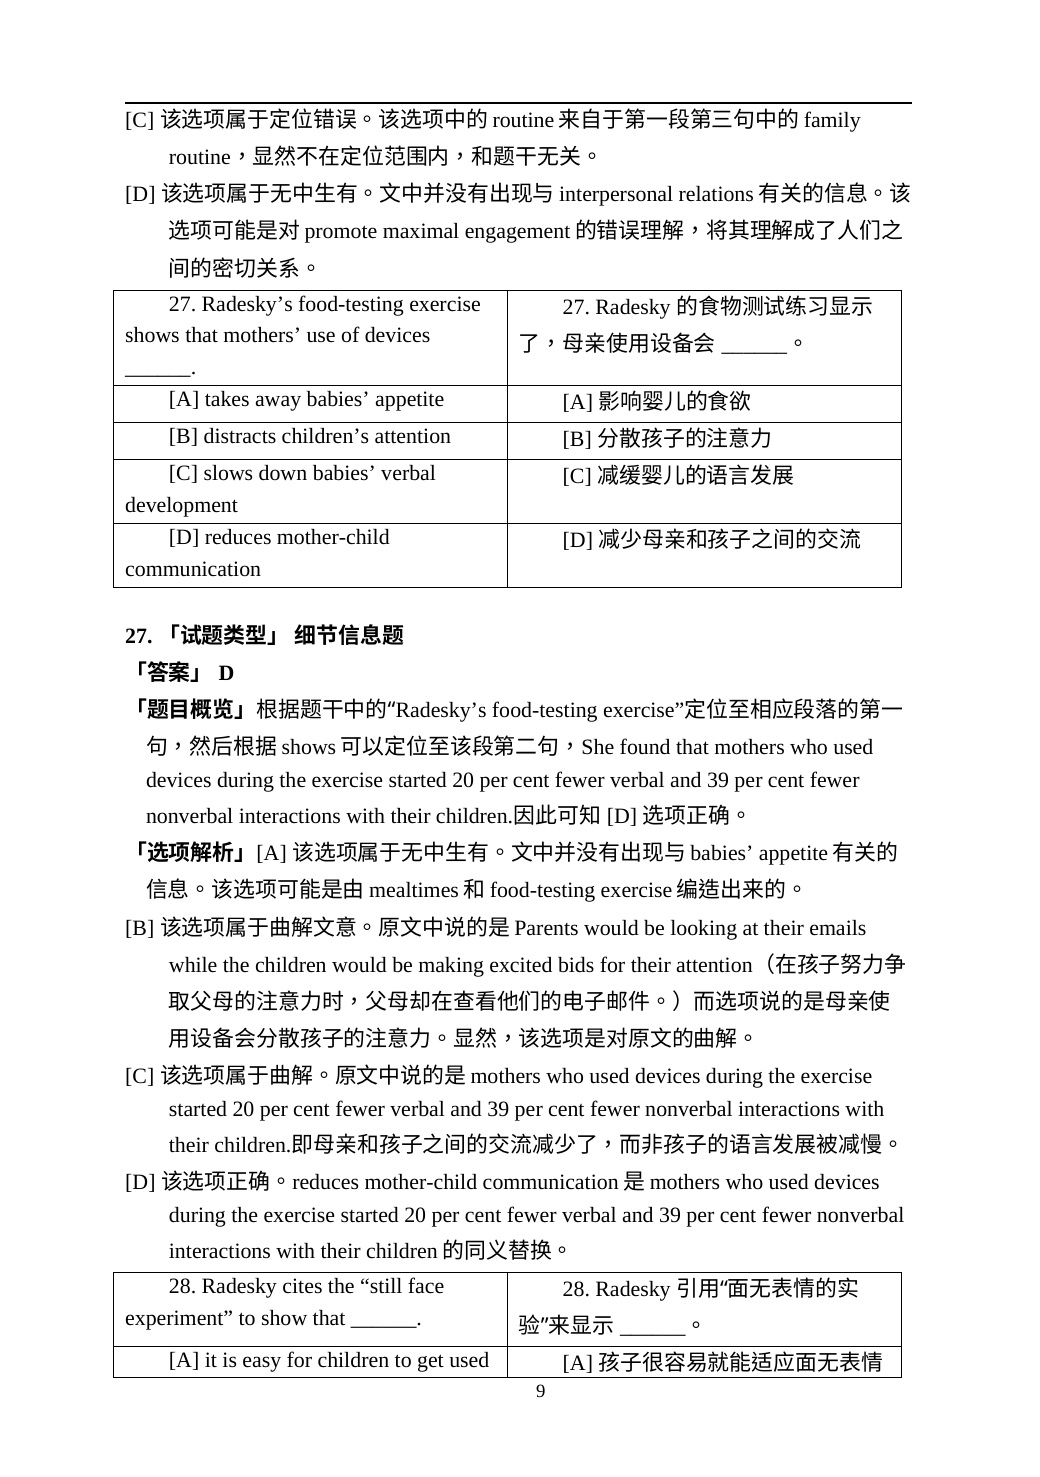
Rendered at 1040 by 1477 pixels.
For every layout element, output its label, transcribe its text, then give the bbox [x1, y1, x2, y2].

text [C] 该选项属于定位错误。该选项中的routine来自于第一段第三句中的family routine，显然不在定位范围内，和题干无关。 [125, 104, 912, 171]
text [B] 该选项属于曲解文意。原文中说的是Parents would be looking at their emails while the children would be making excited bids for their attention（在孩子努力争取父母的注意力时，父母却在查看他们的电子邮件。）而选项说的是母亲使用设备会分散孩子的注意力。显然，该选项是对原文的曲解。 [125, 912, 912, 1053]
table_cell [C] slows down babies’ verbal development [114, 460, 507, 523]
text 「答案」 D [125, 657, 912, 687]
table_header 28. Radesky cites the “still face experiment” to show that ______. [114, 1273, 507, 1346]
table_cell [B] distracts children’s attention [114, 423, 507, 459]
text 27. 「试题类型」 细节信息题 [125, 620, 912, 649]
table_cell [C] 减缓婴儿的语言发展 [508, 460, 901, 523]
table_cell [B] 分散孩子的注意力 [508, 423, 901, 459]
table_cell [D] 减少母亲和孩子之间的交流 [508, 524, 901, 587]
table_cell [A] 孩子很容易就能适应面无表情 [508, 1347, 901, 1377]
table_header 27. Radesky’s food-testing exercise shows that mothers’ use of devices ______. [114, 291, 507, 385]
table_cell [D] reduces mother-child communication [114, 524, 507, 587]
table_header 28. Radesky 引用“面无表情的实验”来显示 ______。 [508, 1273, 901, 1346]
text [C] 该选项属于曲解。原文中说的是mothers who used devices during the exercise started 20 per cent fewer verbal and 39 per cent fewer nonverbal interactions with their children.即母亲和孩子之间的交流减少了，而非孩子的语言发展被减慢。 [125, 1060, 912, 1159]
text [D] 该选项属于无中生有。文中并没有出现与interpersonal relations有关的信息。该选项可能是对promote maximal engagement的错误理解，将其理解成了人们之间的密切关系。 [125, 178, 912, 282]
text 「选项解析」[A] 该选项属于无中生有。文中并没有出现与babies’ appetite有关的信息。该选项可能是由mealtimes和food-testing exercise编造出来的。 [125, 837, 912, 904]
table_cell [A] 影响婴儿的食欲 [508, 386, 901, 422]
table_cell [A] it is easy for children to get used to blank expressions [114, 1347, 507, 1377]
table_cell [A] takes away babies’ appetite [114, 386, 507, 422]
text [D] 该选项正确。reduces mother-child communication是mothers who used devices during the exercise started 20 per cent fewer verbal and 39 per cent fewer nonverbal interactions with their children的同义替换。 [125, 1166, 912, 1264]
text 「题目概览」根据题干中的“Radesky’s food-testing exercise”定位至相应段落的第一句，然后根据shows可以定位至该段第二句，She found that mothers who used devices during the exercise started 20 per cent fewer verbal and 39 per cent fewer nonverbal interactions with their children.因此可知 [D] 选项正确。 [125, 694, 912, 830]
table_header 27. Radesky 的食物测试练习显示了，母亲使用设备会 ______。 [508, 291, 901, 385]
